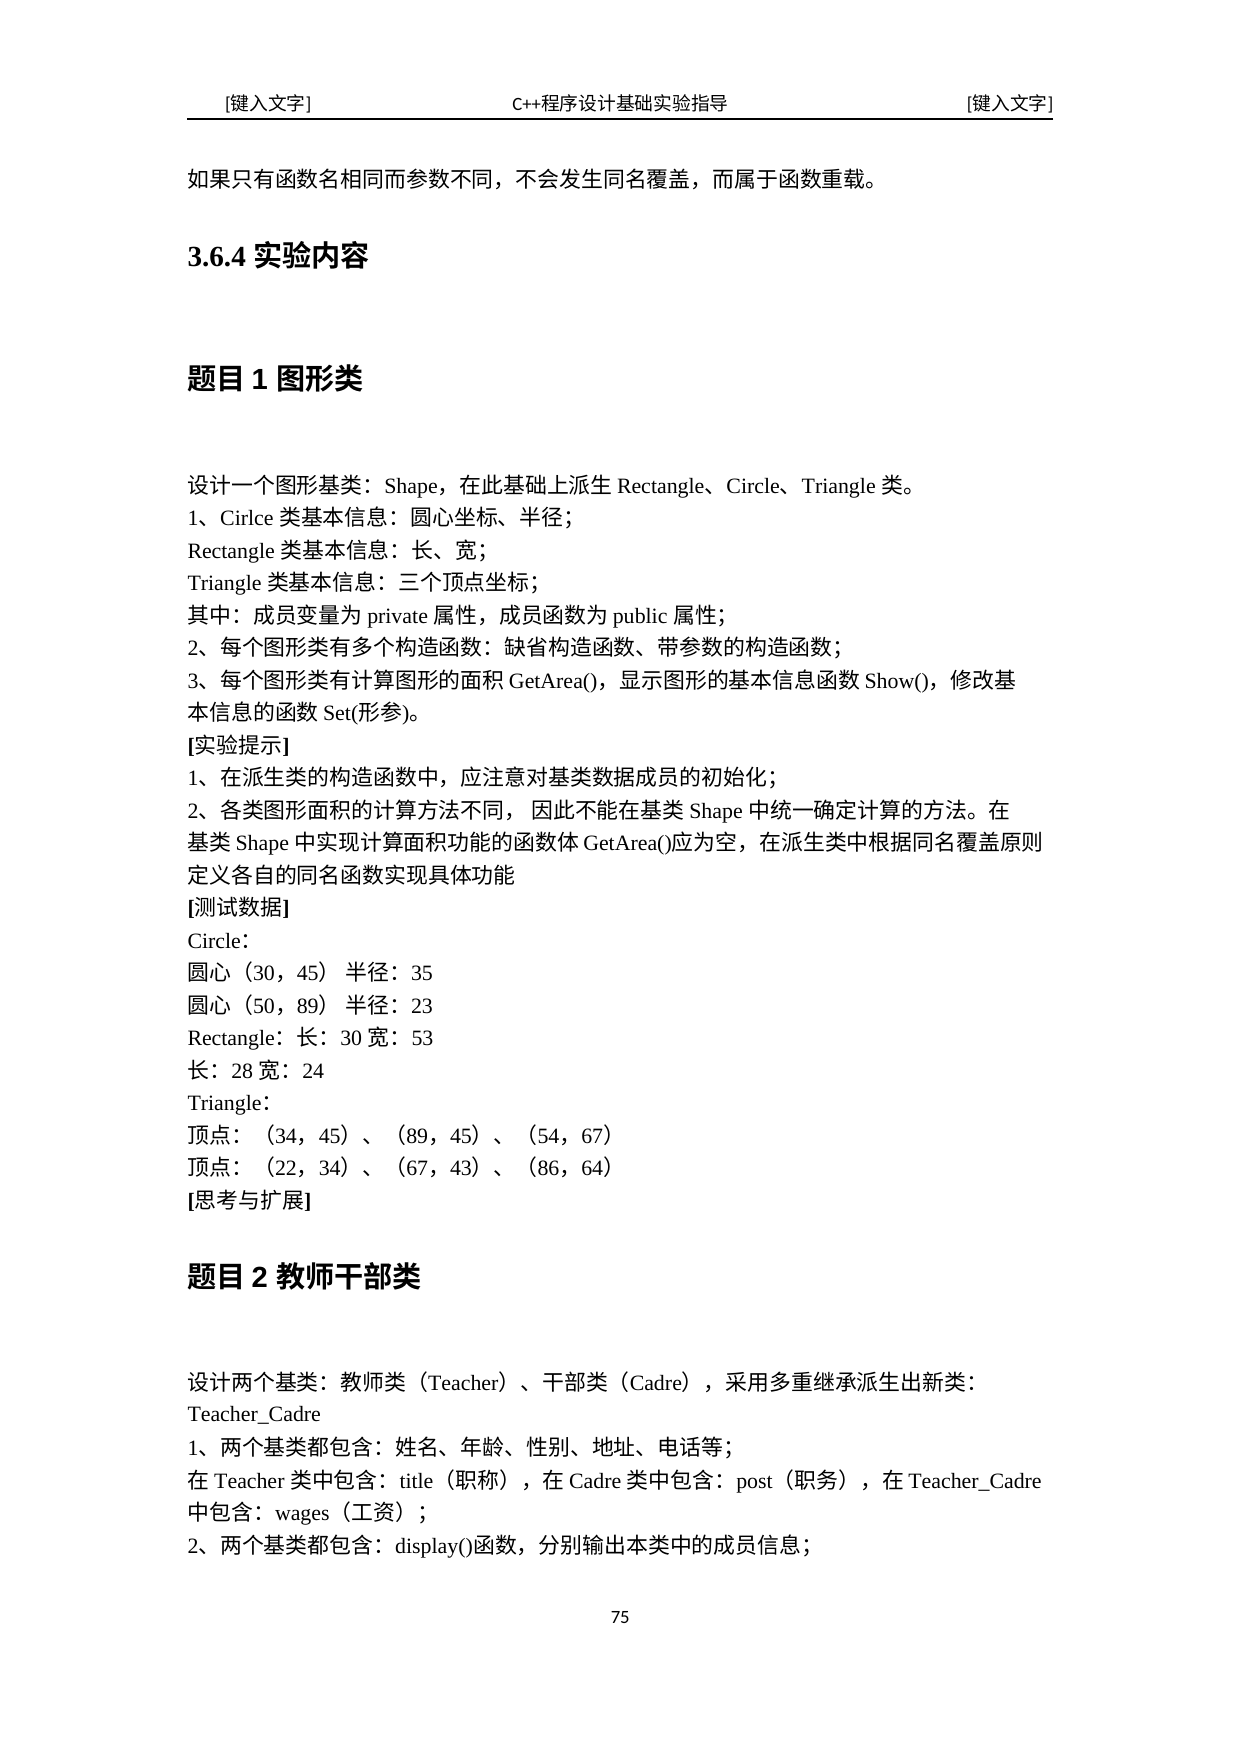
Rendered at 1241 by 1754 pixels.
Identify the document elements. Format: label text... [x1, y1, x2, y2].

text 如果只有函数名相同而参数不同，不会发生同名覆盖，而属于函数重载。 [187, 162, 1053, 194]
subtitle 题目1 图形类 [187, 344, 1053, 409]
text 定义各自的同名函数实现具体功能 [187, 857, 1053, 890]
text 顶点：（34，45）、（89，45）、（54，67） [187, 1117, 1053, 1150]
text 1、在派生类的构造函数中，应注意对基类数据成员的初始化； [187, 760, 1053, 792]
text 2、每个图形类有多个构造函数：缺省构造函数、带参数的构造函数； [187, 630, 1053, 662]
text 1、Cirlce 类基本信息：圆心坐标、半径； [187, 500, 1053, 532]
text [实验提示] [187, 727, 1053, 760]
text [测试数据] [187, 890, 1053, 922]
text 顶点：（22，34）、（67，43）、（86，64） [187, 1150, 1053, 1182]
text 2、各类图形面积的计算方法不同， 因此不能在基类 Shape 中统一确定计算的方法。在 [187, 792, 1053, 825]
text 圆心（30，45） 半径：35 [187, 955, 1053, 987]
text 本信息的函数Set(形参)。 [187, 695, 1053, 727]
text Triangle 类基本信息：三个顶点坐标； [187, 565, 1053, 597]
subtitle 实验内容 [187, 222, 1053, 287]
text 基类Shape 中实现计算面积功能的函数体GetArea()应为空，在派生类中根据同名覆盖原则 [187, 825, 1053, 857]
text 中包含：wages（工资）； [187, 1495, 1053, 1527]
text 圆心（50，89） 半径：23 [187, 987, 1053, 1020]
text [思考与扩展] [187, 1182, 1053, 1215]
text 1、两个基类都包含：姓名、年龄、性别、地址、电话等； [187, 1430, 1053, 1462]
text 设计两个基类：教师类（Teacher）、干部类（Cadre），采用多重继承派生出新类： [187, 1365, 1053, 1397]
text Rectangle 类基本信息：长、宽； [187, 532, 1053, 565]
text 长：28 宽：24 [187, 1052, 1053, 1085]
text 3、每个图形类有计算图形的面积GetArea()，显示图形的基本信息函数Show()，修改基 [187, 662, 1053, 695]
text Circle： [187, 922, 1053, 955]
text Triangle： [187, 1085, 1053, 1117]
text 在 Teacher 类中包含：title（职称），在Cadre 类中包含：post（职务），在Teacher_Cadre [187, 1462, 1053, 1495]
text 设计一个图形基类：Shape，在此基础上派生Rectangle、Circle、Triangle 类。 [187, 467, 1053, 500]
subtitle 题目2 教师干部类 [187, 1242, 1053, 1307]
text 其中：成员变量为 private 属性，成员函数为public 属性； [187, 597, 1053, 630]
text Teacher_Cadre [187, 1397, 1053, 1430]
text 2、两个基类都包含：display()函数，分别输出本类中的成员信息； [187, 1527, 1053, 1560]
text Rectangle：长：30 宽：53 [187, 1020, 1053, 1052]
